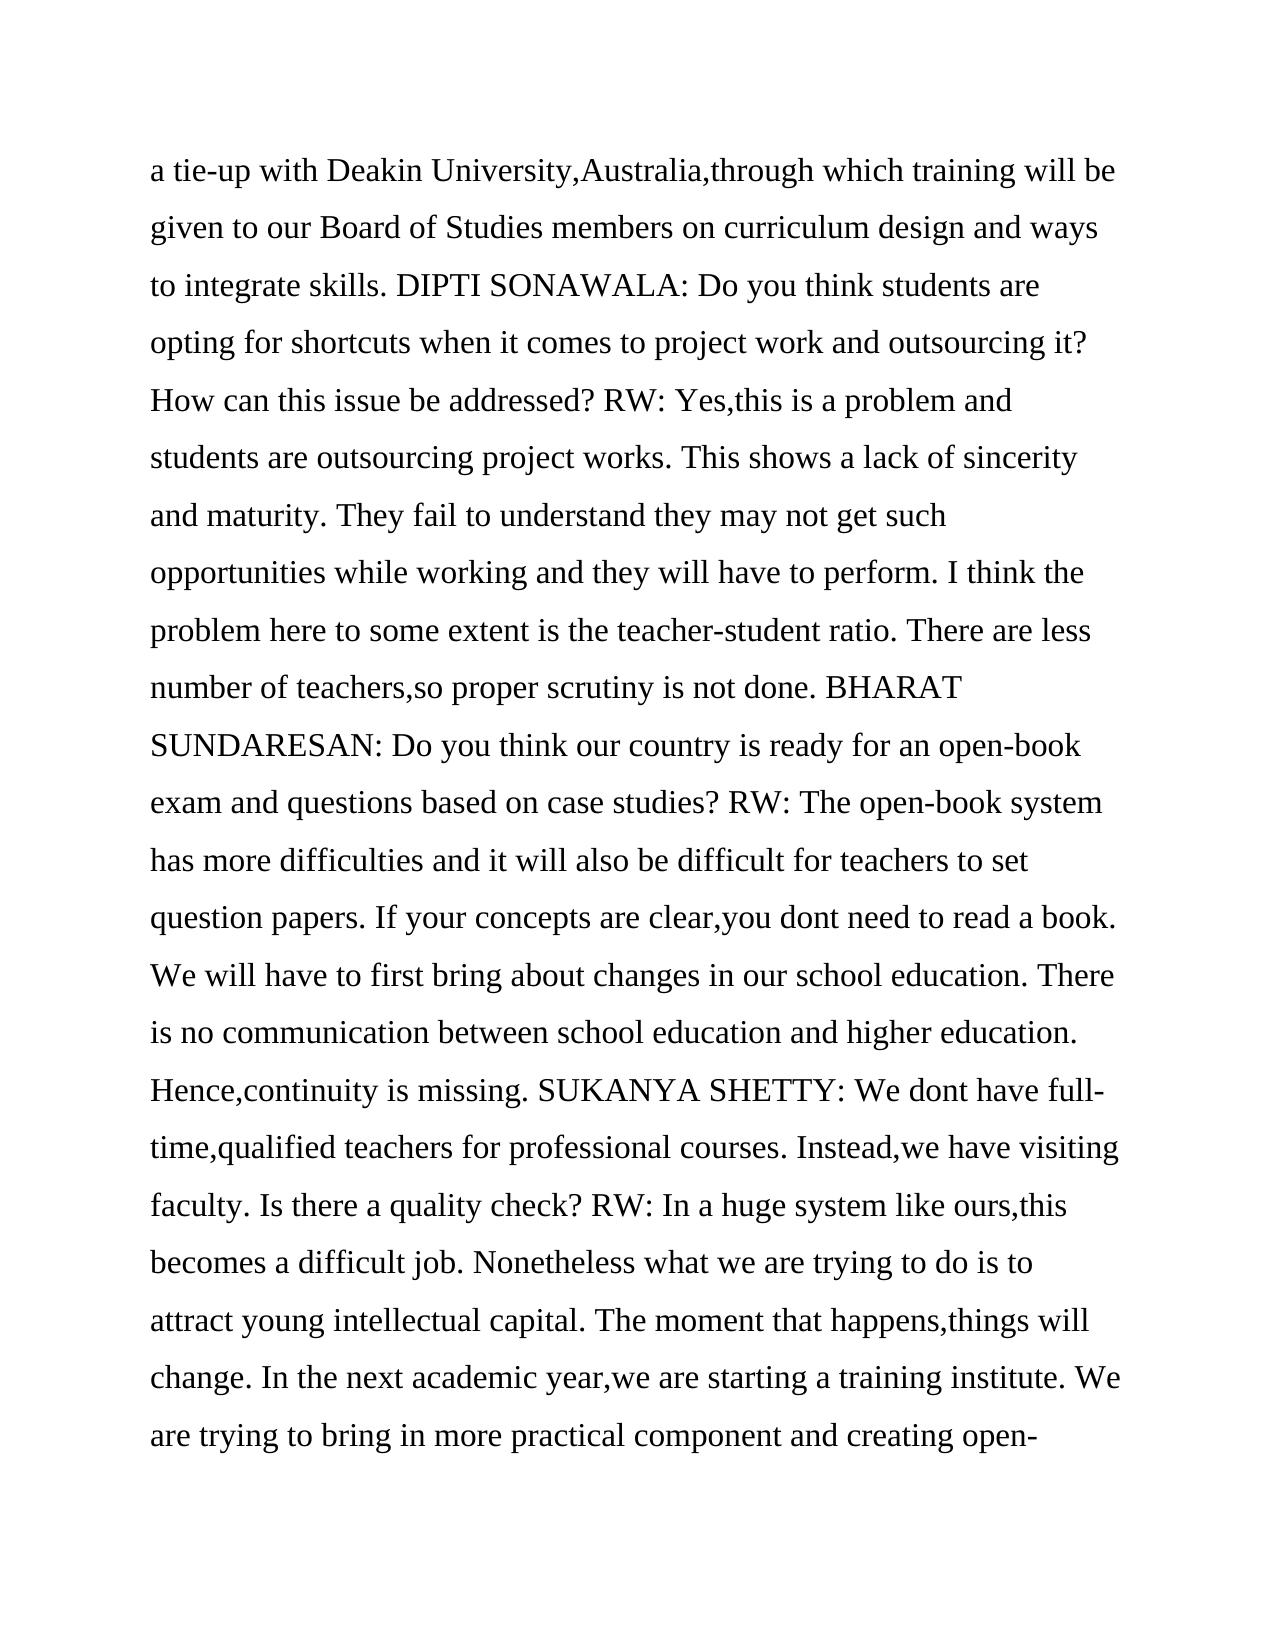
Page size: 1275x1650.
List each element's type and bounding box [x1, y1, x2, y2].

text [150, 150, 1125, 1453]
